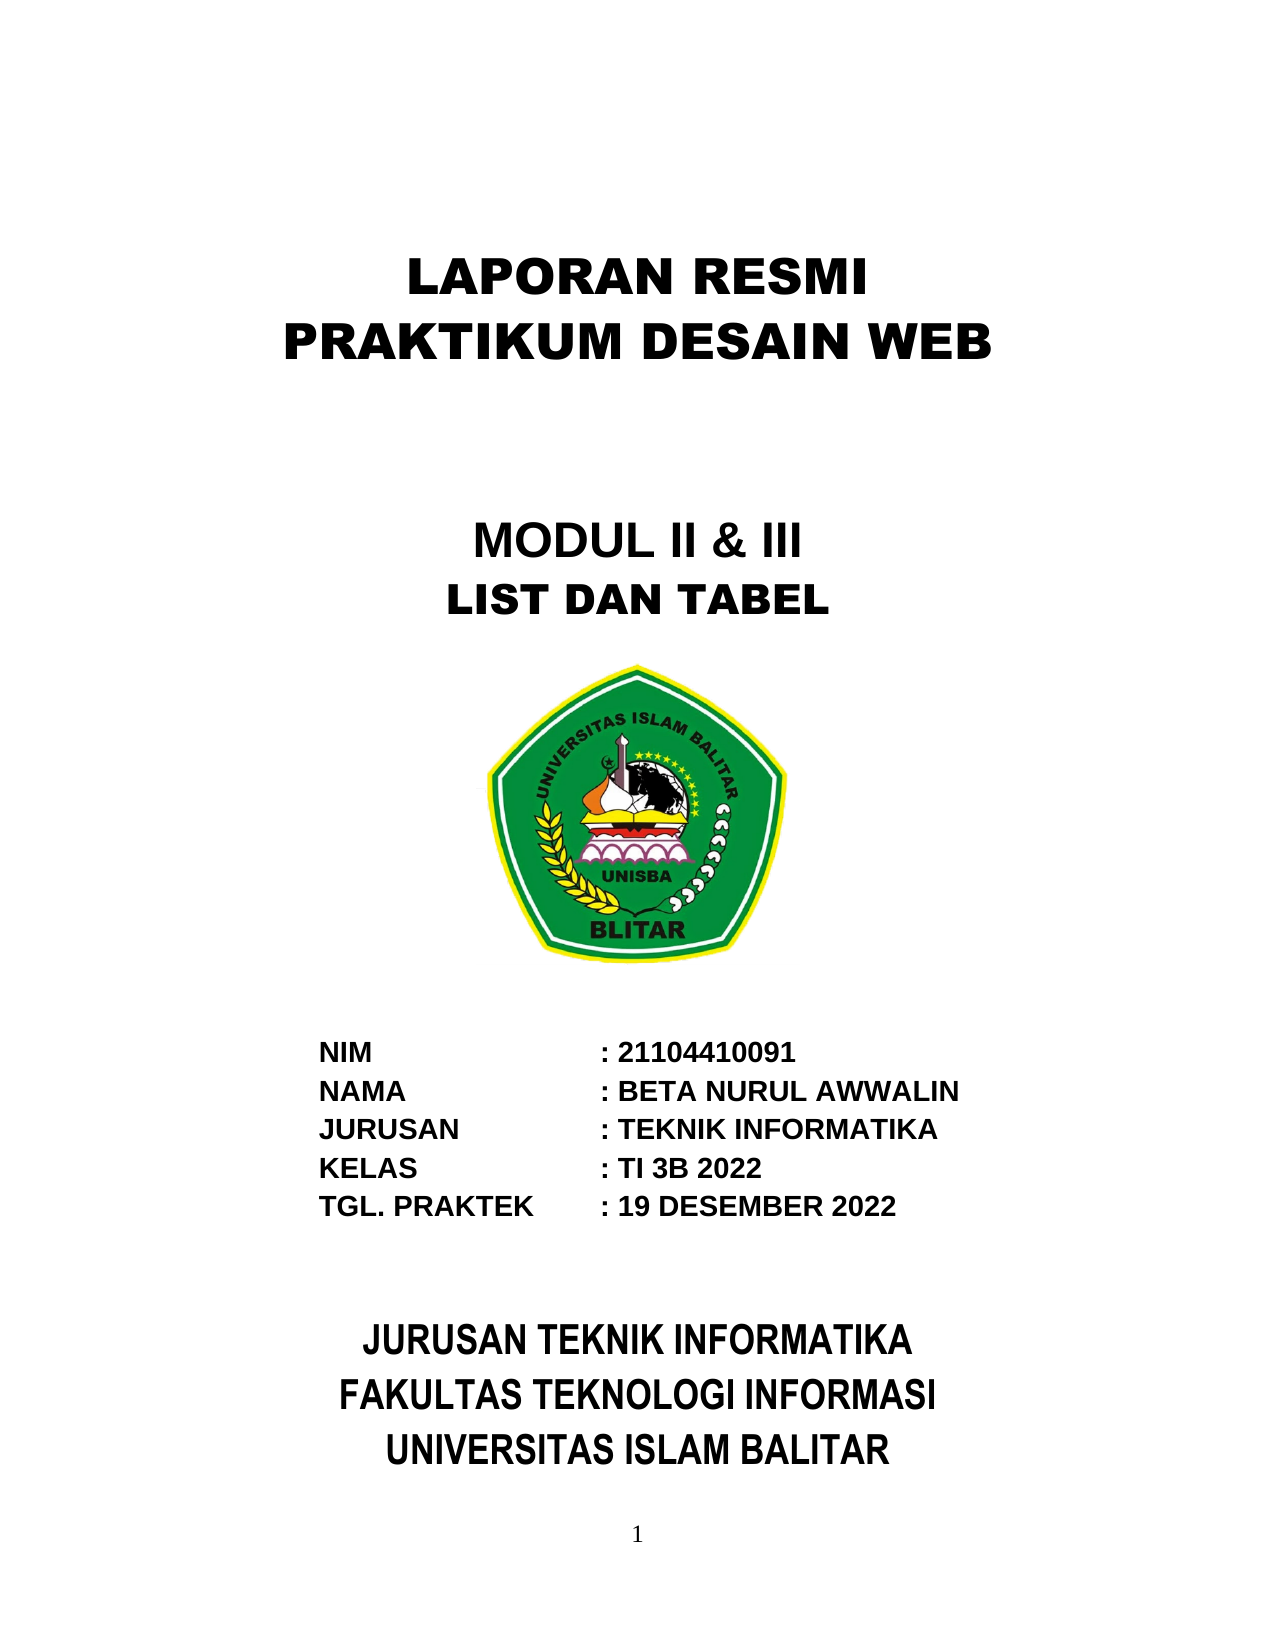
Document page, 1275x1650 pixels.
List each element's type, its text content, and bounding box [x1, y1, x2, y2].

text MODUL II & III [150, 510, 1125, 568]
text KELAS : TI 3B 2022 [319, 1151, 1125, 1184]
picture [475, 663, 800, 965]
text JURUSAN : TEKNIK INFORMATIKA [319, 1112, 1125, 1146]
text NAMA : BETA NURUL AWWALIN [319, 1074, 1125, 1107]
text UNIVERSITAS ISLAM BALITAR [150, 1426, 1125, 1473]
text TGL. PRAKTEK : 19 DESEMBER 2022 [319, 1189, 1125, 1223]
text NIM : 21104410091 [319, 1035, 1125, 1069]
text LIST DAN TABEL [150, 576, 1125, 623]
text FAKULTAS TEKNOLOGI INFORMASI [150, 1371, 1125, 1418]
text LAPORAN RESMI [150, 249, 1125, 306]
text PRAKTIKUM DESAIN WEB [150, 314, 1125, 371]
text JURUSAN TEKNIK INFORMATIKA [150, 1316, 1125, 1363]
